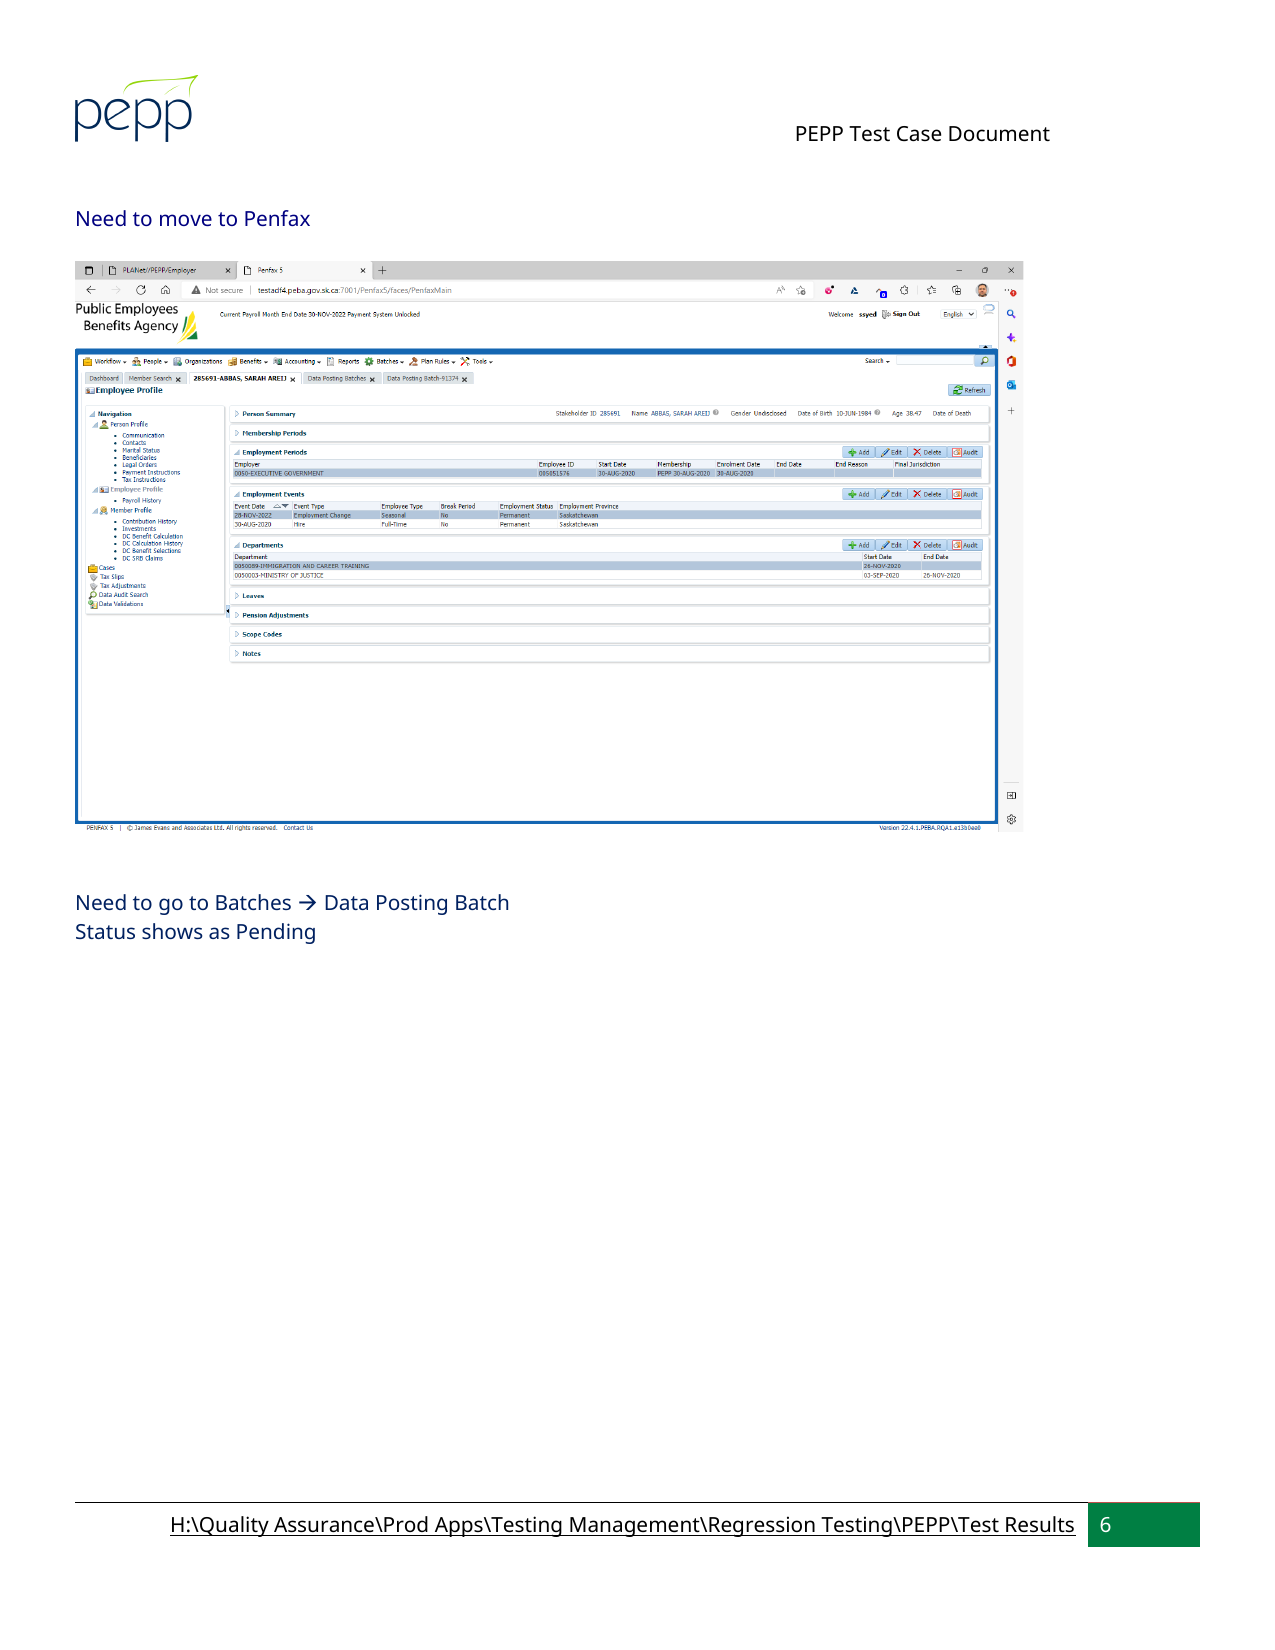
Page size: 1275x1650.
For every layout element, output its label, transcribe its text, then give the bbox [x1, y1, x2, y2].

text Need to go to Batches Data Posting Batch [75, 888, 1200, 917]
text Need to move to Penfax [75, 204, 1200, 233]
text Status shows as Pending [75, 917, 1200, 945]
picture [75, 261, 1024, 832]
picture [75, 75, 199, 142]
